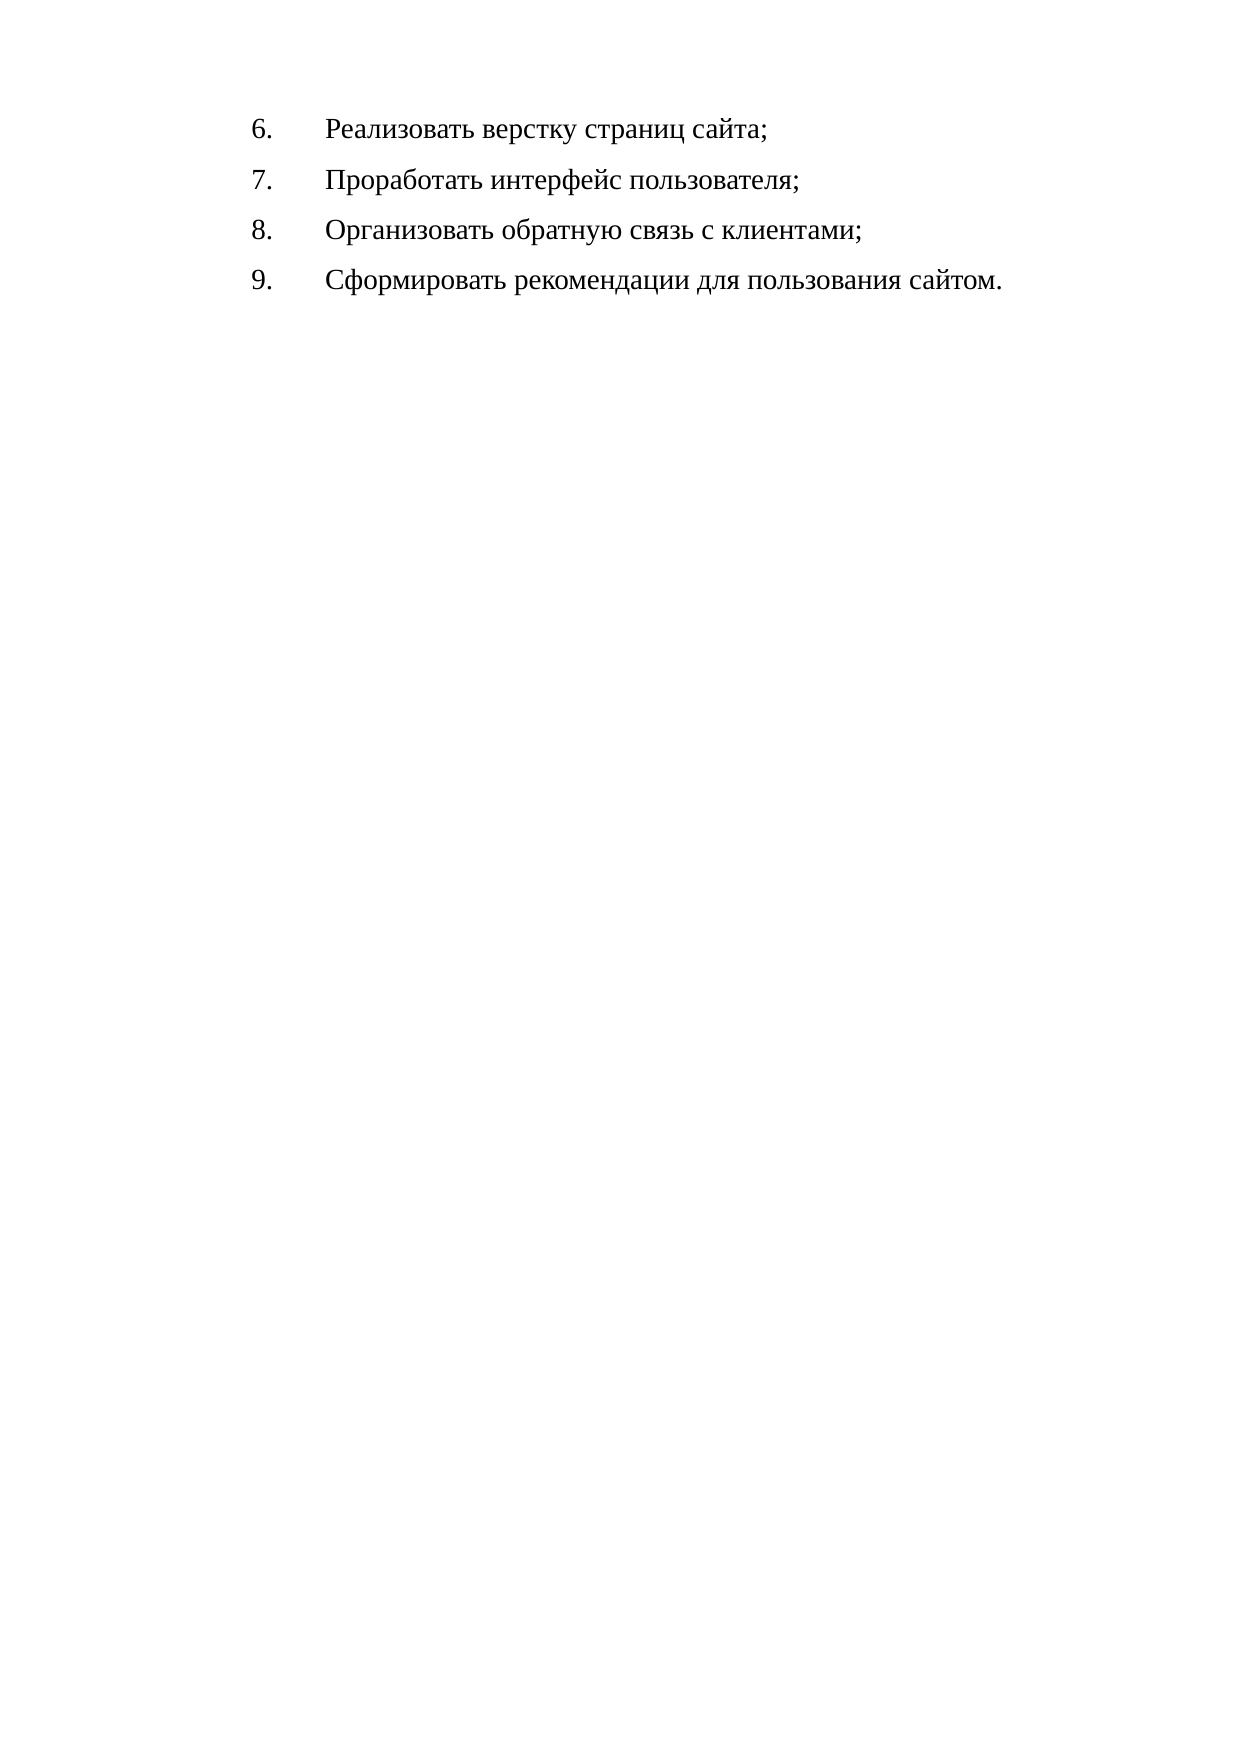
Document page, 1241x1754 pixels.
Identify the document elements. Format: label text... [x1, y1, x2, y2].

list Сформировать рекомендации для пользования сайтом. [177, 262, 1169, 296]
list Организовать обратную связь с клиентами; [177, 212, 1169, 246]
list Проработать интерфейс пользователя; [177, 162, 1169, 195]
list Реализовать верстку страниц сайта; [177, 111, 1169, 145]
